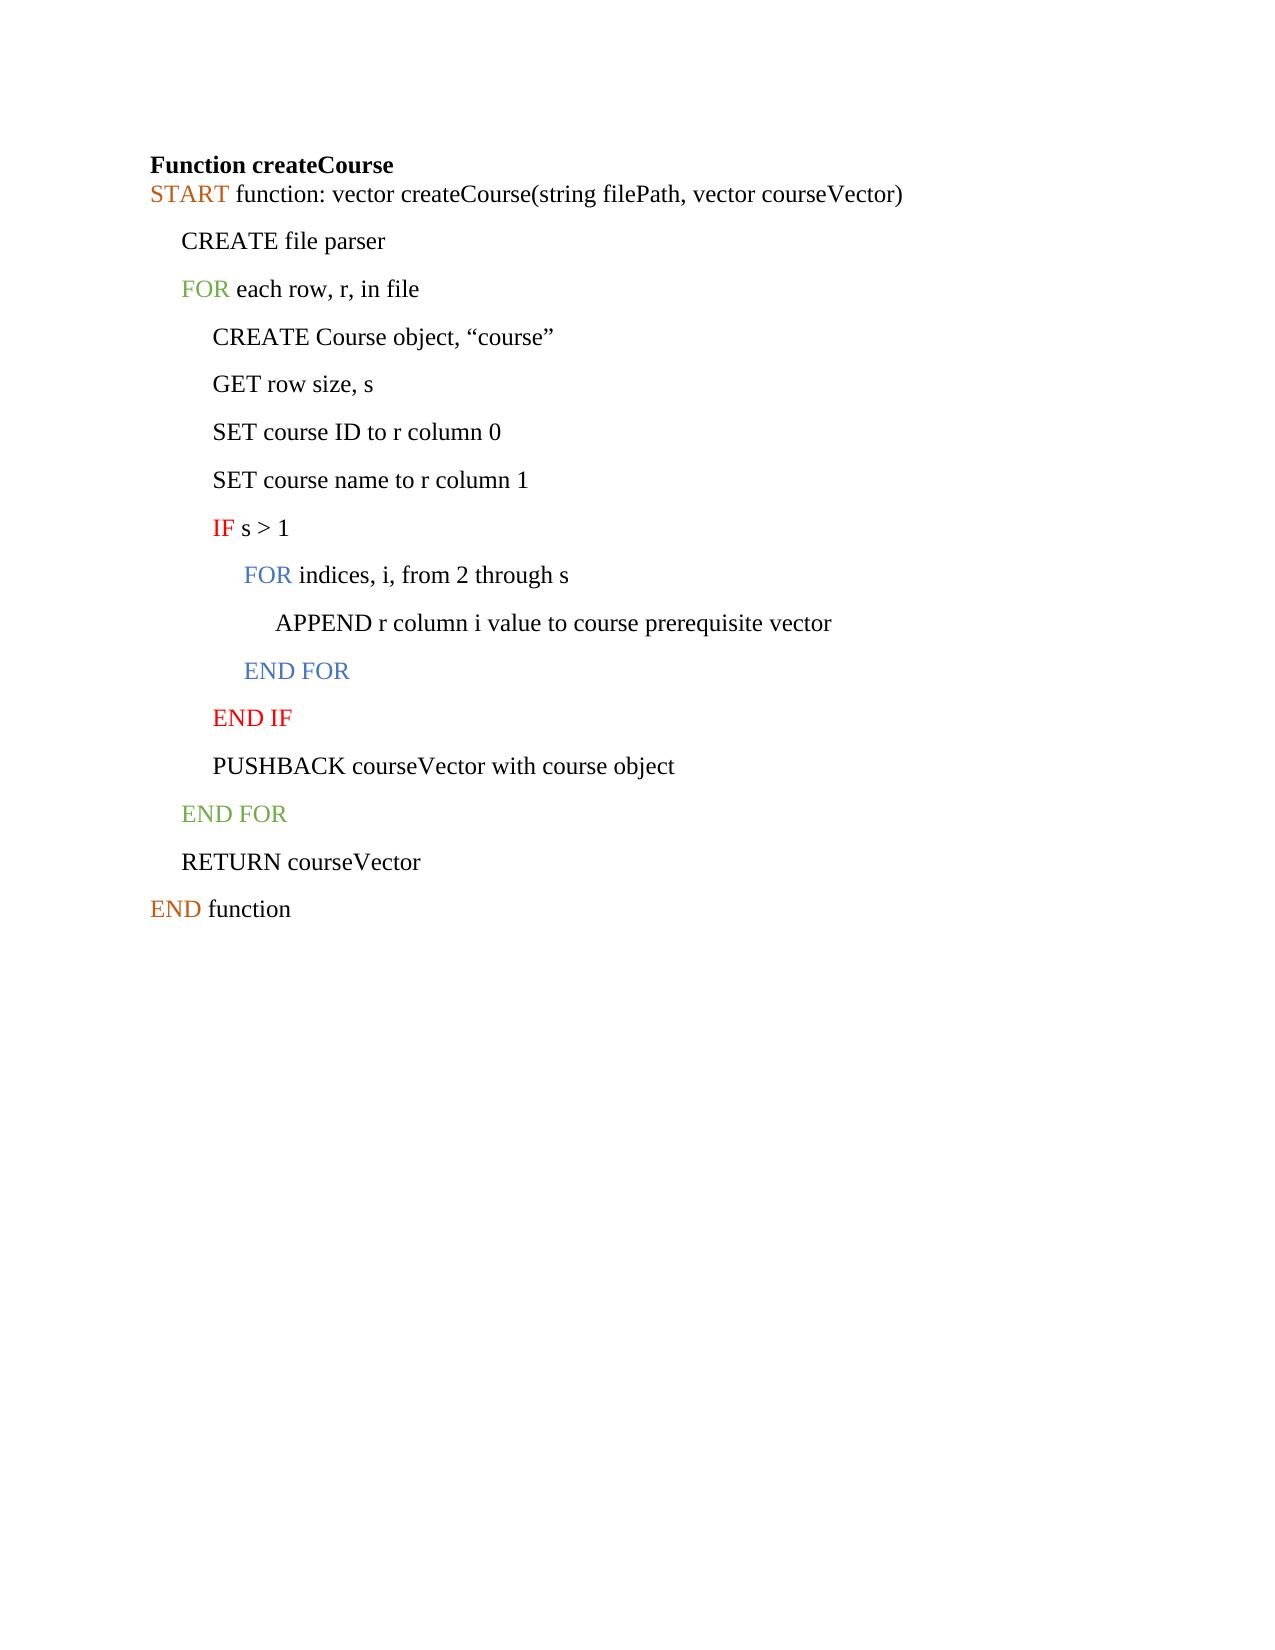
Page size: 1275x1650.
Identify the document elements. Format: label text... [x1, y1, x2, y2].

text CREATE file parser [150, 226, 1125, 255]
text END FOR [150, 799, 1125, 828]
text SET course ID to r column 0 [150, 417, 1125, 446]
text RETURN courseVector [150, 847, 1125, 875]
text APPEND r column i value to course prerequisite vector [150, 608, 1125, 637]
text END FOR [150, 656, 1125, 684]
text SET course name to r column 1 [150, 465, 1125, 494]
text FOR indices, i, from 2 through s [150, 560, 1125, 589]
text START function: vector createCourse(string filePath, vector courseVector) [150, 179, 1125, 207]
subtitle Function createCourse [150, 150, 1125, 179]
text PUSHBACK courseVector with course object [150, 751, 1125, 780]
text END function [150, 894, 1125, 923]
text IF s > 1 [150, 513, 1125, 541]
text CREATE Course object, “course” [150, 322, 1125, 351]
text GET row size, s [150, 369, 1125, 398]
text FOR each row, r, in file [150, 274, 1125, 303]
text END IF [150, 703, 1125, 732]
